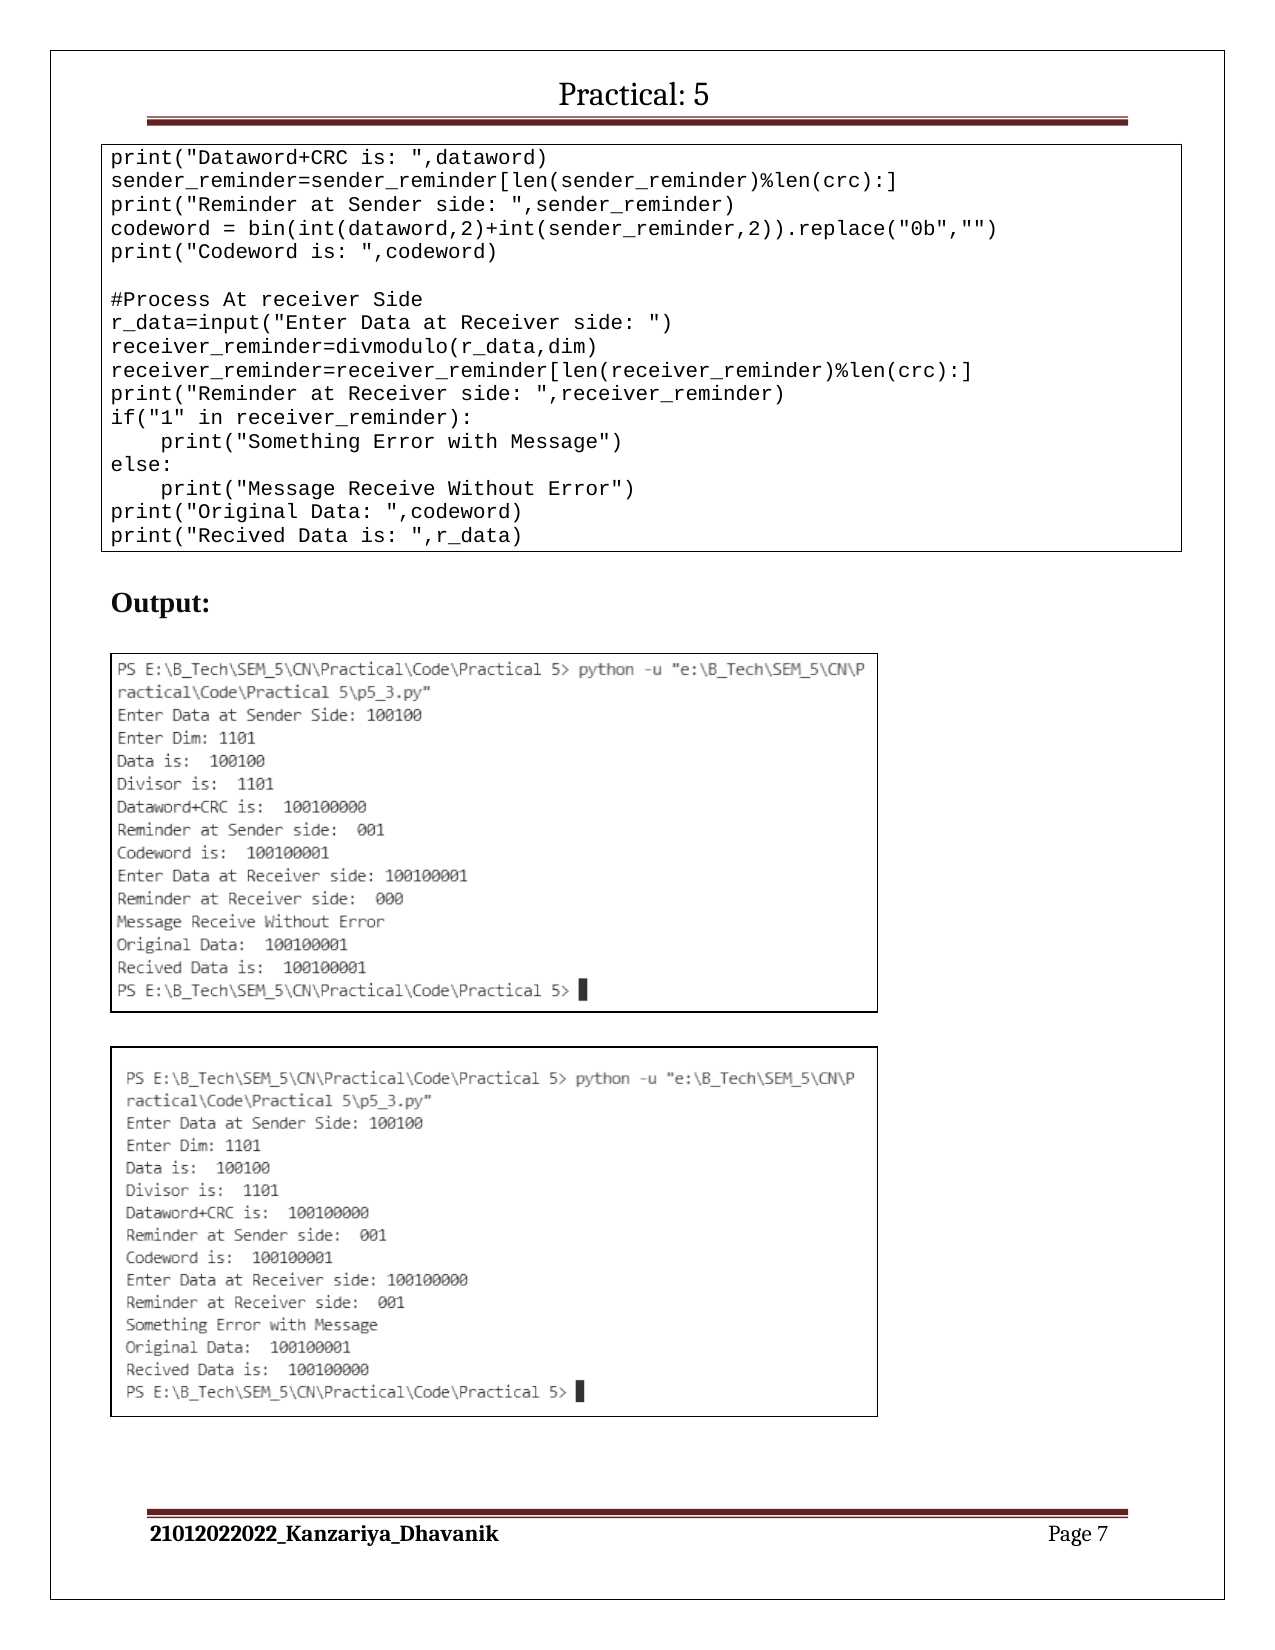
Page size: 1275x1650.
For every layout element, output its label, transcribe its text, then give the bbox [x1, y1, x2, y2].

text print("Reminder at Receiver side: ",receiver_reminder) [110, 383, 1173, 407]
text Output: [110, 586, 1173, 619]
text #Process At receiver Side [110, 289, 1173, 312]
text codeword = bin(int(dataword,2)+int(sender_reminder,2)).replace("0b","") [110, 218, 1173, 241]
text print("Reminder at Sender side: ",sender_reminder) [110, 194, 1173, 218]
text print("Recived Data is: ",r_data) [102, 522, 1181, 551]
text else: [110, 454, 1173, 478]
text print("Original Data: ",codeword) [110, 502, 1173, 522]
text print("Message Receive Without Error") [110, 478, 1173, 502]
text receiver_reminder=receiver_reminder[len(receiver_reminder)%len(crc):] [110, 360, 1173, 383]
text sender_reminder=sender_reminder[len(sender_reminder)%len(crc):] [110, 171, 1173, 194]
text receiver_reminder=divmodulo(r_data,dim) [110, 336, 1173, 360]
text if("1" in receiver_reminder): [110, 407, 1173, 431]
text print("Dataword+CRC is: ",dataword) [102, 145, 1181, 171]
text print("Codeword is: ",codeword) [110, 241, 1173, 265]
text r_data=input("Enter Data at Receiver side: ") [110, 312, 1173, 336]
text print("Something Error with Message") [110, 431, 1173, 454]
